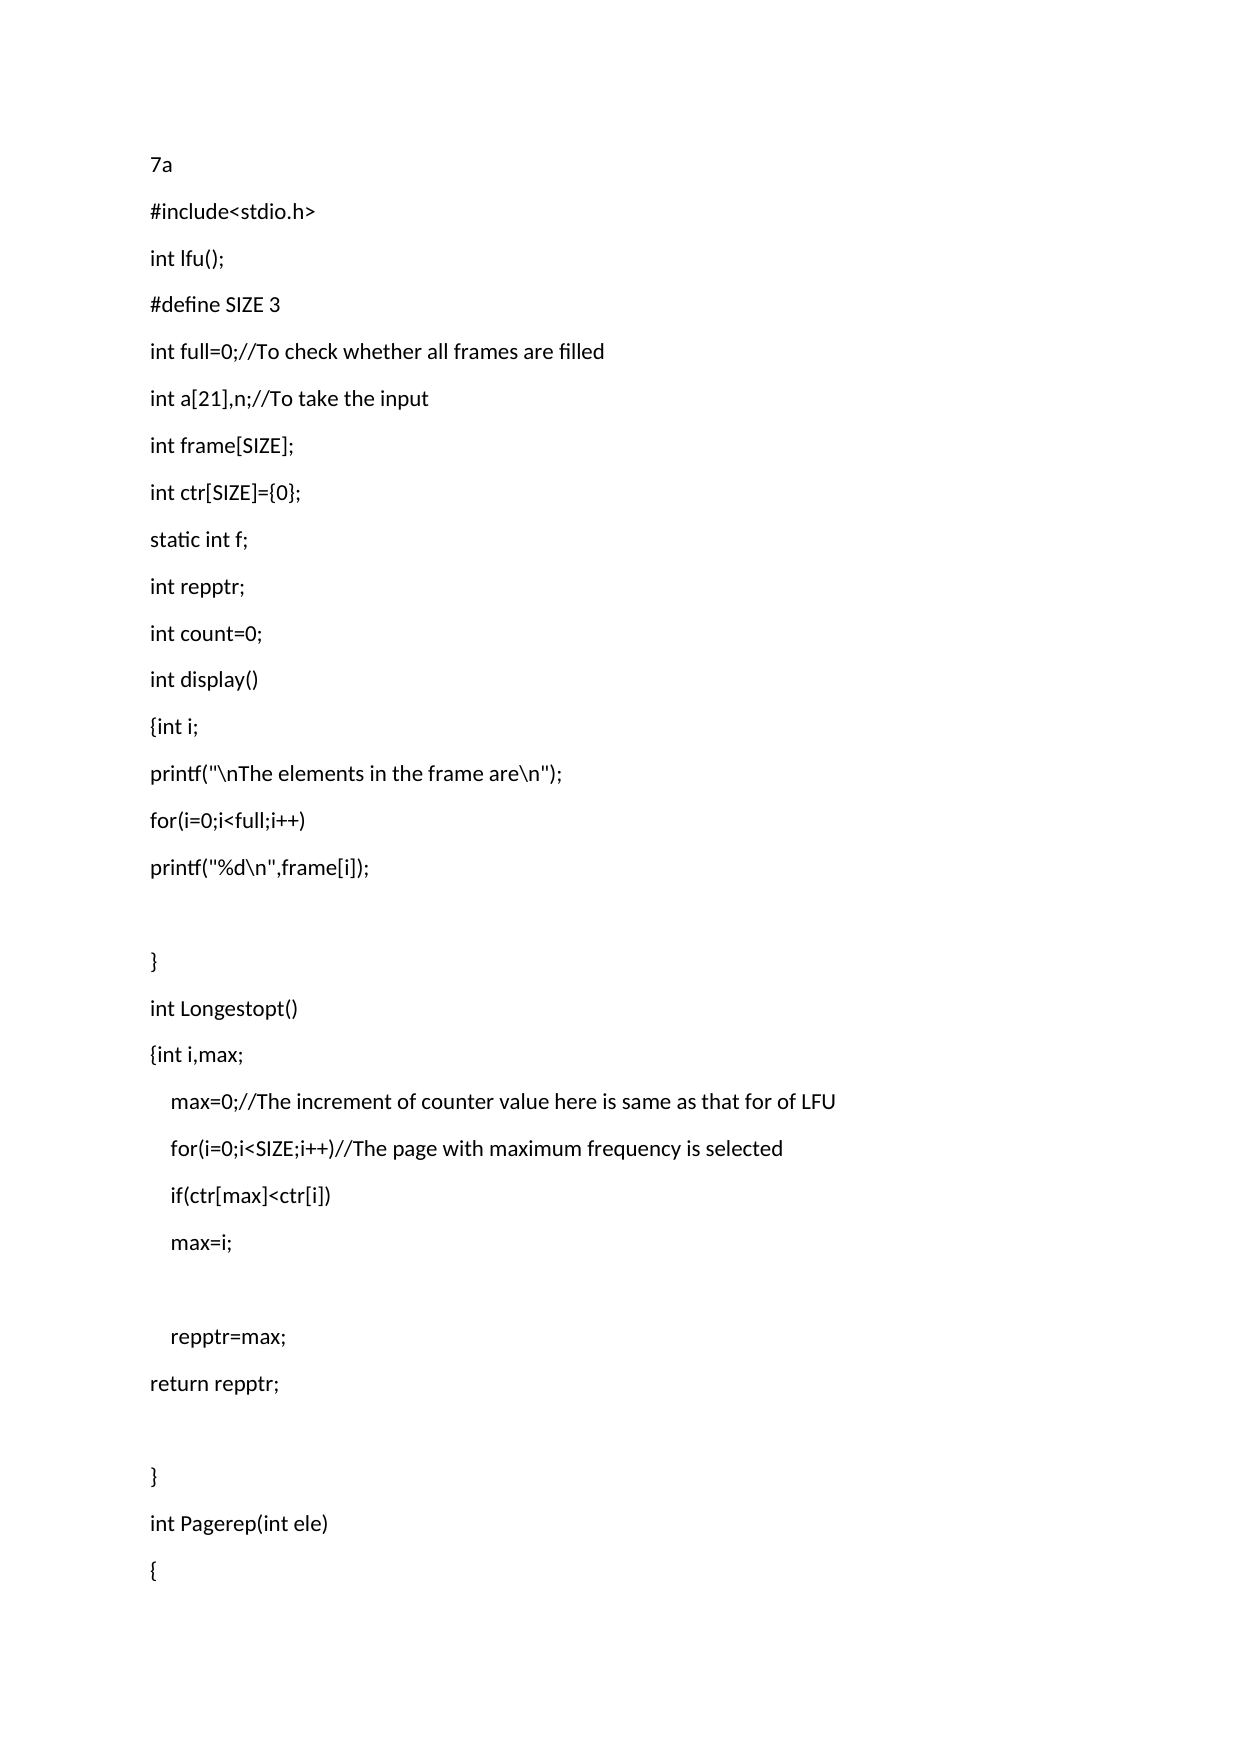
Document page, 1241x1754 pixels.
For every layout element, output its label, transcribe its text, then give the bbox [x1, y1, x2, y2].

text max=0;//The increment of counter value here is same as that for of LFU [150, 1087, 1090, 1116]
text int repptr; [150, 572, 1090, 600]
text #include<stdio.h> [150, 197, 1090, 225]
text int Pagerep(int ele) [150, 1509, 1090, 1537]
text {int i,max; [150, 1041, 1090, 1069]
text for(i=0;i<SIZE;i++)//The page with maximum frequency is selected [150, 1134, 1090, 1162]
text int Longestopt() [150, 994, 1090, 1022]
text static int f; [150, 525, 1090, 553]
text for(i=0;i<full;i++) [150, 806, 1090, 834]
text } [150, 1462, 1090, 1491]
text if(ctr[max]<ctr[i]) [150, 1181, 1090, 1209]
text max=i; [150, 1228, 1090, 1256]
text int display() [150, 666, 1090, 694]
text int full=0;//To check whether all frames are filled [150, 337, 1090, 366]
text int ctr[SIZE]={0}; [150, 478, 1090, 506]
text printf("\nThe elements in the frame are\n"); [150, 759, 1090, 787]
text { [150, 1556, 1090, 1584]
text int lfu(); [150, 244, 1090, 272]
text printf("%d\n",frame[i]); [150, 853, 1090, 881]
text {int i; [150, 712, 1090, 741]
text int frame[SIZE]; [150, 431, 1090, 459]
text } [150, 947, 1090, 975]
text #define SIZE 3 [150, 291, 1090, 319]
text int a[21],n;//To take the input [150, 384, 1090, 412]
text repptr=max; [150, 1322, 1090, 1350]
text int count=0; [150, 619, 1090, 647]
text return repptr; [150, 1369, 1090, 1397]
text 7a [150, 150, 1090, 178]
